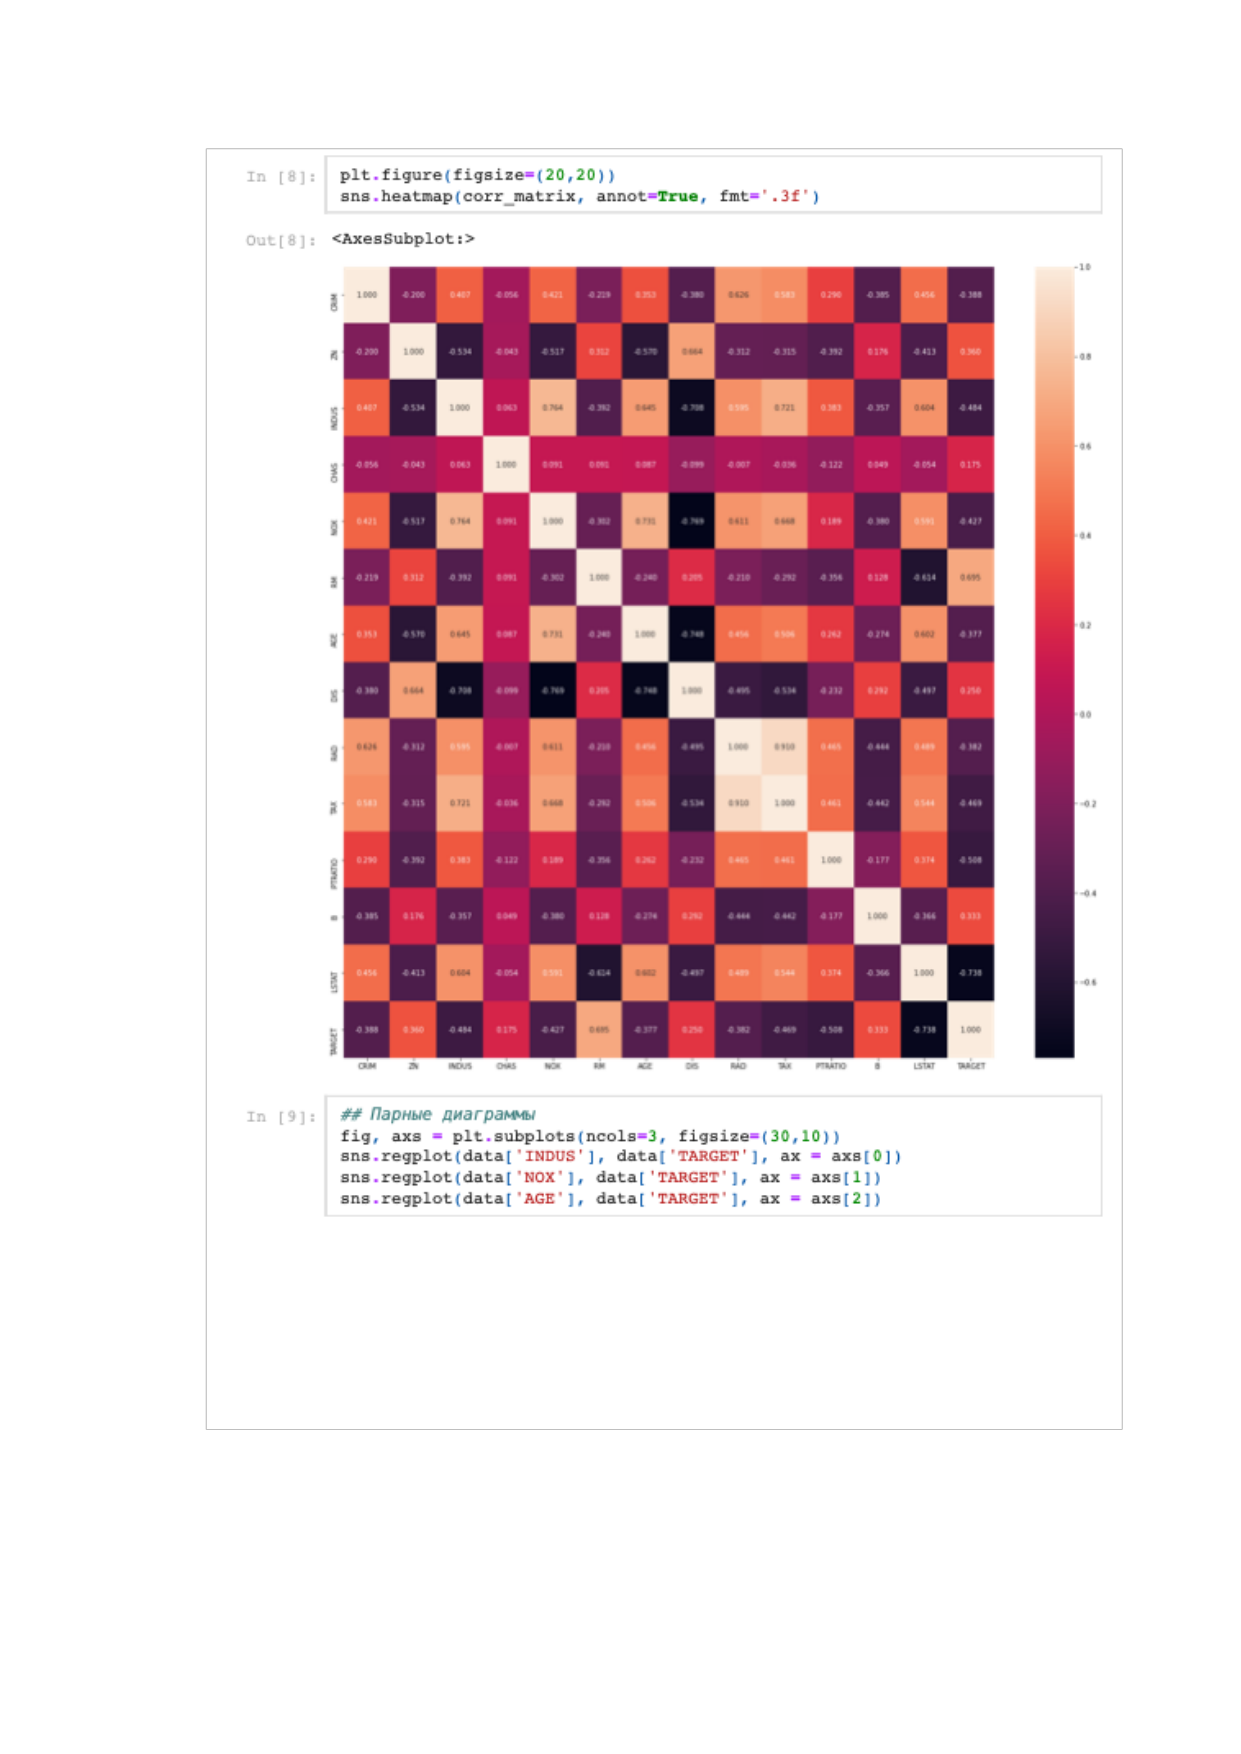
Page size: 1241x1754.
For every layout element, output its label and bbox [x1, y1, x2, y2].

picture [177, 118, 1152, 1497]
